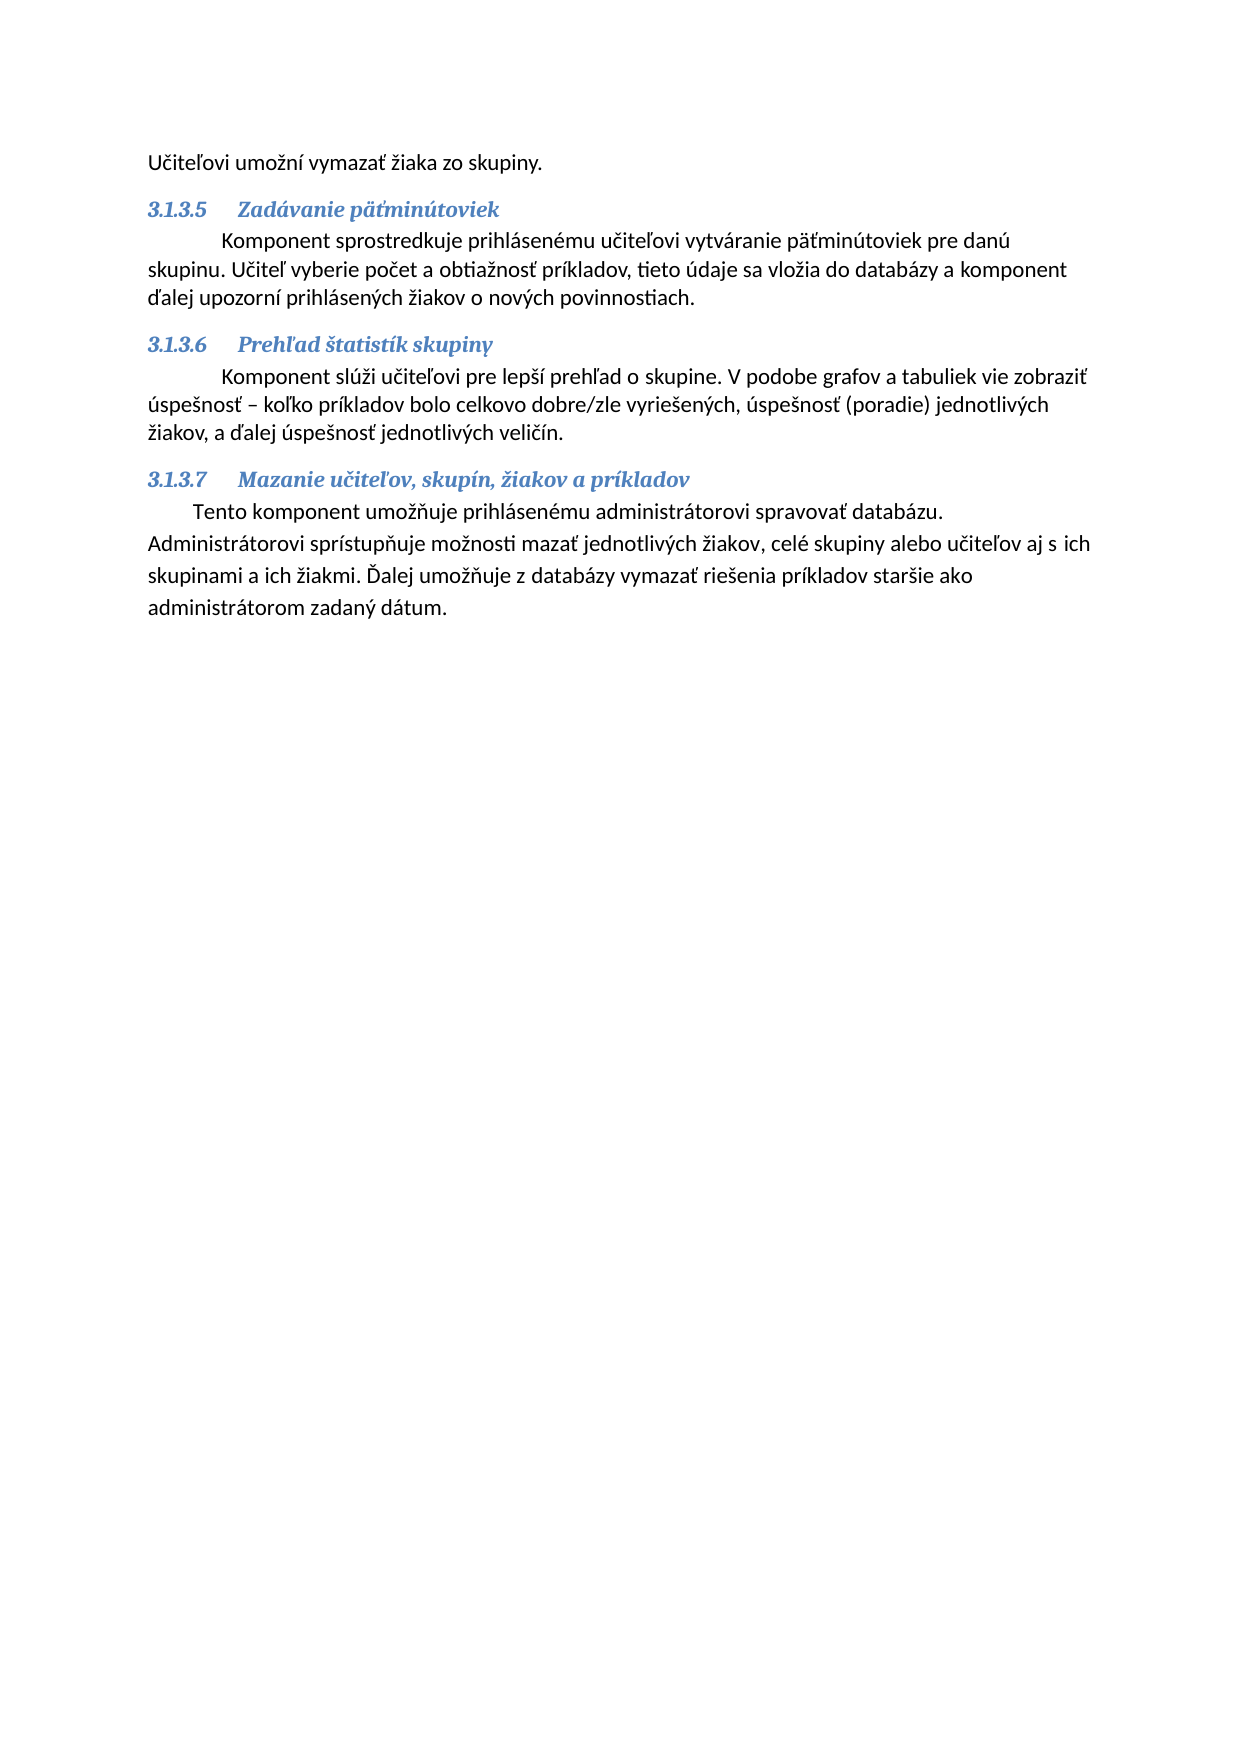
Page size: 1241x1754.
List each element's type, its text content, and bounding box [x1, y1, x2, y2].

subtitle Mazanie učiteľov, skupín, žiakov a príkladov [148, 467, 1093, 493]
subtitle Prehľad štatistík skupiny [148, 332, 1093, 358]
subtitle Zadávanie päťminútoviek [148, 196, 1093, 223]
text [148, 148, 1093, 176]
text Komponent sprostredkuje prihlásenému učiteľovi vytváranie päťminútoviek pre danú skupinu. Učiteľ vyberie počet a obtiažnosť príkladov, tieto údaje sa vložia do databázy a komponent ďalej upozorní prihlásených žiakov o nových povinnostiach. [148, 227, 1093, 311]
text Tento komponent umožňuje prihlásenému administrátorovi spravovať databázu. Administrátorovi sprístupňuje možnosti mazať jednotlivých žiakov, celé skupiny alebo učiteľov aj s ich skupinami a ich žiakmi. Ďalej umožňuje z databázy vymazať riešenia príkladov staršie ako administrátorom zadaný dátum. Dátový model [148, 497, 1093, 621]
text Komponent slúži učiteľovi pre lepší prehľad o skupine. V podobe grafov a tabuliek vie zobraziť úspešnosť – koľko príkladov bolo celkovo dobre/zle vyriešených, úspešnosť (poradie) jednotlivých žiakov, a ďalej úspešnosť jednotlivých veličín. [148, 362, 1093, 446]
